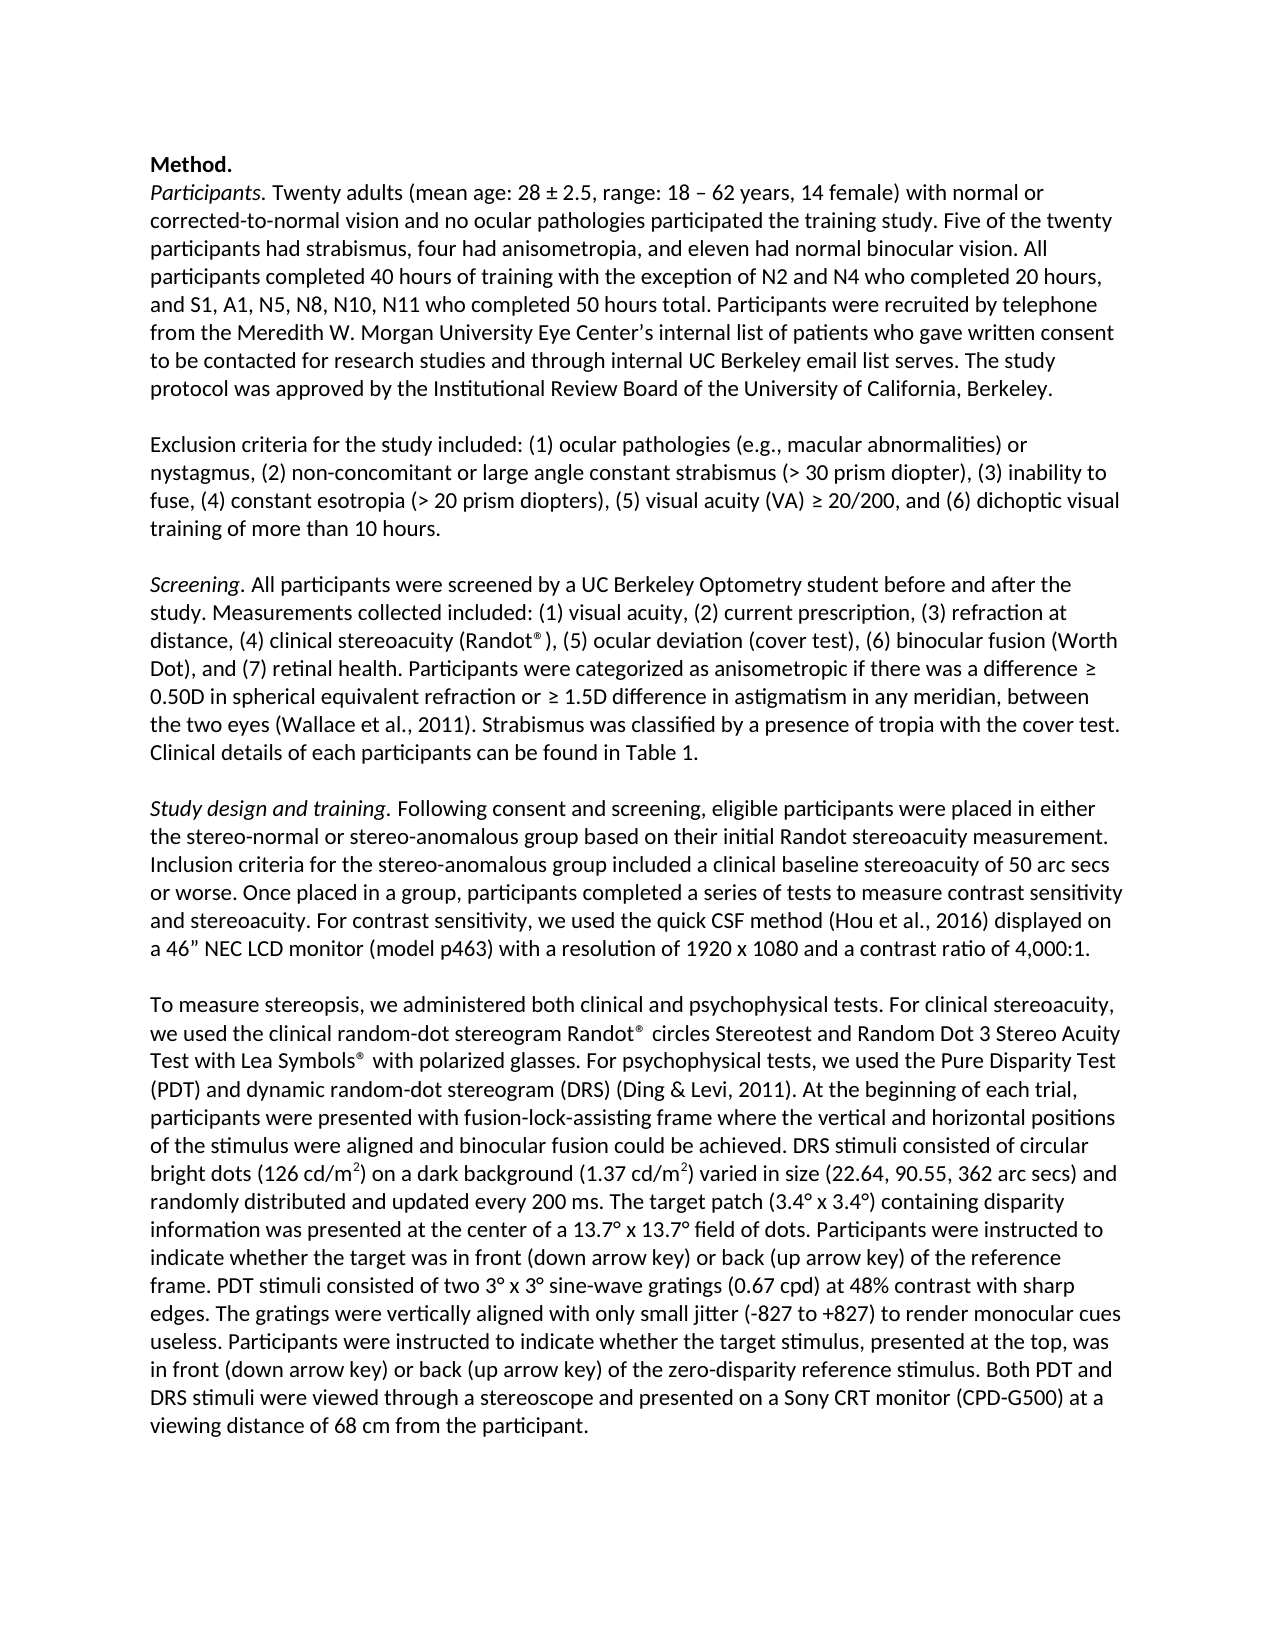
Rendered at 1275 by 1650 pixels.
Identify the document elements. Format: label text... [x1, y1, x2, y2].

text Study design and training. Following consent and screening, eligible participants were placed in either the stereo-normal or stereo-anomalous group based on their initial Randot stereoacuity measurement. Inclusion criteria for the stereo-anomalous group included a clinical baseline stereoacuity of 50 arc secs or worse. Once placed in a group, participants completed a series of tests to measure contrast sensitivity and stereoacuity. For contrast sensitivity, we used the quick CSF method (Hou et al., 2016) displayed on a 46” NEC LCD monitor (model p463) with a resolution of 1920 x 1080 and a contrast ratio of 4,000:1. [150, 794, 1125, 963]
text To measure stereopsis, we administered both clinical and psychophysical tests. For clinical stereoacuity, we used the clinical random-dot stereogram Randot® circles Stereotest and Random Dot 3 Stereo Acuity Test with Lea Symbols® with polarized glasses. For psychophysical tests, we used the Pure Disparity Test (PDT) and dynamic random-dot stereogram (DRS) (Ding & Levi, 2011). At the beginning of each trial, participants were presented with fusion-lock-assisting frame where the vertical and horizontal positions of the stimulus were aligned and binocular fusion could be achieved. DRS stimuli consisted of circular bright dots (126 cd/m2) on a dark background (1.37 cd/m2) varied in size (22.64, 90.55, 362 arc secs) and randomly distributed and updated every 200 ms. The target patch (3.4° x 3.4°) containing disparity information was presented at the center of a 13.7° x 13.7° field of dots. Participants were instructed to indicate whether the target was in front (down arrow key) or back (up arrow key) of the reference frame. PDT stimuli consisted of two 3° x 3° sine-wave gratings (0.67 cpd) at 48% contrast with sharp edges. The gratings were vertically aligned with only small jitter (-827 to +827) to render monocular cues useless. Participants were instructed to indicate whether the target stimulus, presented at the top, was in front (down arrow key) or back (up arrow key) of the zero-disparity reference stimulus. Both PDT and DRS stimuli were viewed through a stereoscope and presented on a Sony CRT monitor (CPD-G500) at a viewing distance of 68 cm from the participant. [150, 991, 1125, 1439]
text Method. [150, 150, 1125, 178]
text Exclusion criteria for the study included: (1) ocular pathologies (e.g., macular abnormalities) or nystagmus, (2) non-concomitant or large angle constant strabismus (> 30 prism diopter), (3) inability to fuse, (4) constant esotropia (> 20 prism diopters), (5) visual acuity (VA) ≥ 20/200, and (6) dichoptic visual training of more than 10 hours. [150, 430, 1125, 542]
text Participants. Twenty adults (mean age: 28 ± 2.5, range: 18 – 62 years, 14 female) with normal or corrected-to-normal vision and no ocular pathologies participated the training study. Five of the twenty participants had strabismus, four had anisometropia, and eleven had normal binocular vision. All participants completed 40 hours of training with the exception of N2 and N4 who completed 20 hours, and S1, A1, N5, N8, N10, N11 who completed 50 hours total. Participants were recruited by telephone from the Meredith W. Morgan University Eye Center’s internal list of patients who gave written consent to be contacted for research studies and through internal UC Berkeley email list serves. The study protocol was approved by the Institutional Review Board of the University of California, Berkeley. [150, 178, 1125, 402]
text Screening. All participants were screened by a UC Berkeley Optometry student before and after the study. Measurements collected included: (1) visual acuity, (2) current prescription, (3) refraction at distance, (4) clinical stereoacuity (Randot®), (5) ocular deviation (cover test), (6) binocular fusion (Worth Dot), and (7) retinal health. Participants were categorized as anisometropic if there was a difference ≥ 0.50D in spherical equivalent refraction or ≥ 1.5D difference in astigmatism in any meridian, between the two eyes (Wallace et al., 2011). Strabismus was classified by a presence of tropia with the cover test. Clinical details of each participants can be found in Table 1. [150, 570, 1125, 766]
